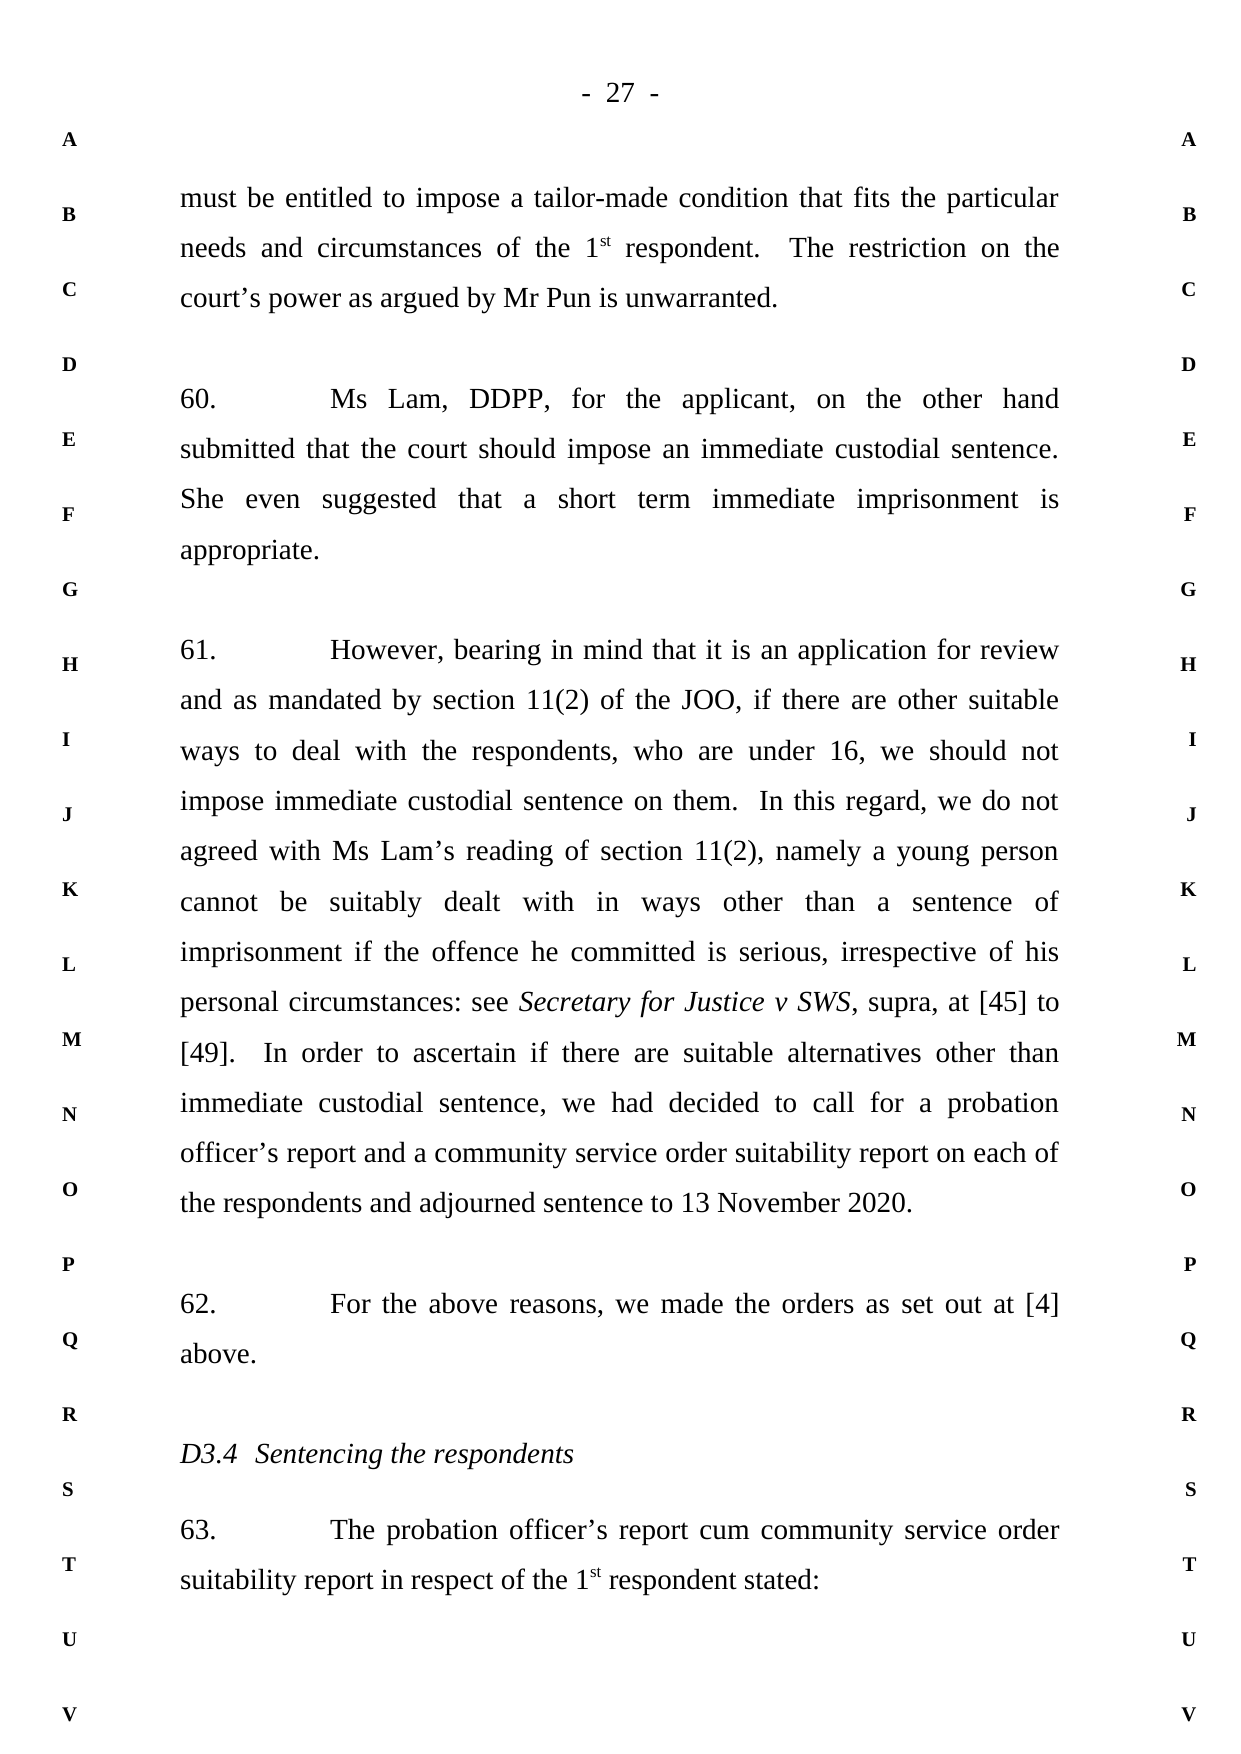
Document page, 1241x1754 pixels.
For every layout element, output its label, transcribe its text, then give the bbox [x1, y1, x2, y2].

text D3.4 Sentencing the respondents [180, 1437, 1060, 1470]
text 63. The probation officer’s report cum community service order suitability report in respect of the 1st respondent stated: [180, 1512, 1060, 1596]
text 62. For the above reasons, we made the orders as set out at [4] above. [180, 1286, 1060, 1370]
text 60. Ms Lam, DDPP, for the applicant, on the other hand submitted that the court should impose an immediate custodial sentence. She even suggested that a short term immediate imprisonment is appropriate. [180, 381, 1060, 565]
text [180, 180, 1060, 314]
text 61. However, bearing in mind that it is an application for review and as mandated by section 11(2) of the JOO, if there are other suitable ways to deal with the respondents, who are under 16, we should not impose immediate custodial sentence on them. In this regard, we do not agreed with Ms Lam’s reading of section 11(2), namely a young person cannot be suitably dealt with in ways other than a sentence of imprisonment if the offence he committed is serious, irrespective of his personal circumstances: see Secretary for Justice v SWS, supra, at [45] to [49]. In order to ascertain if there are suitable alternatives other than immediate custodial sentence, we had decided to call for a probation officer’s report and a community service order suitability report on each of the respondents and adjourned sentence to 13 November 2020. [180, 632, 1060, 1219]
